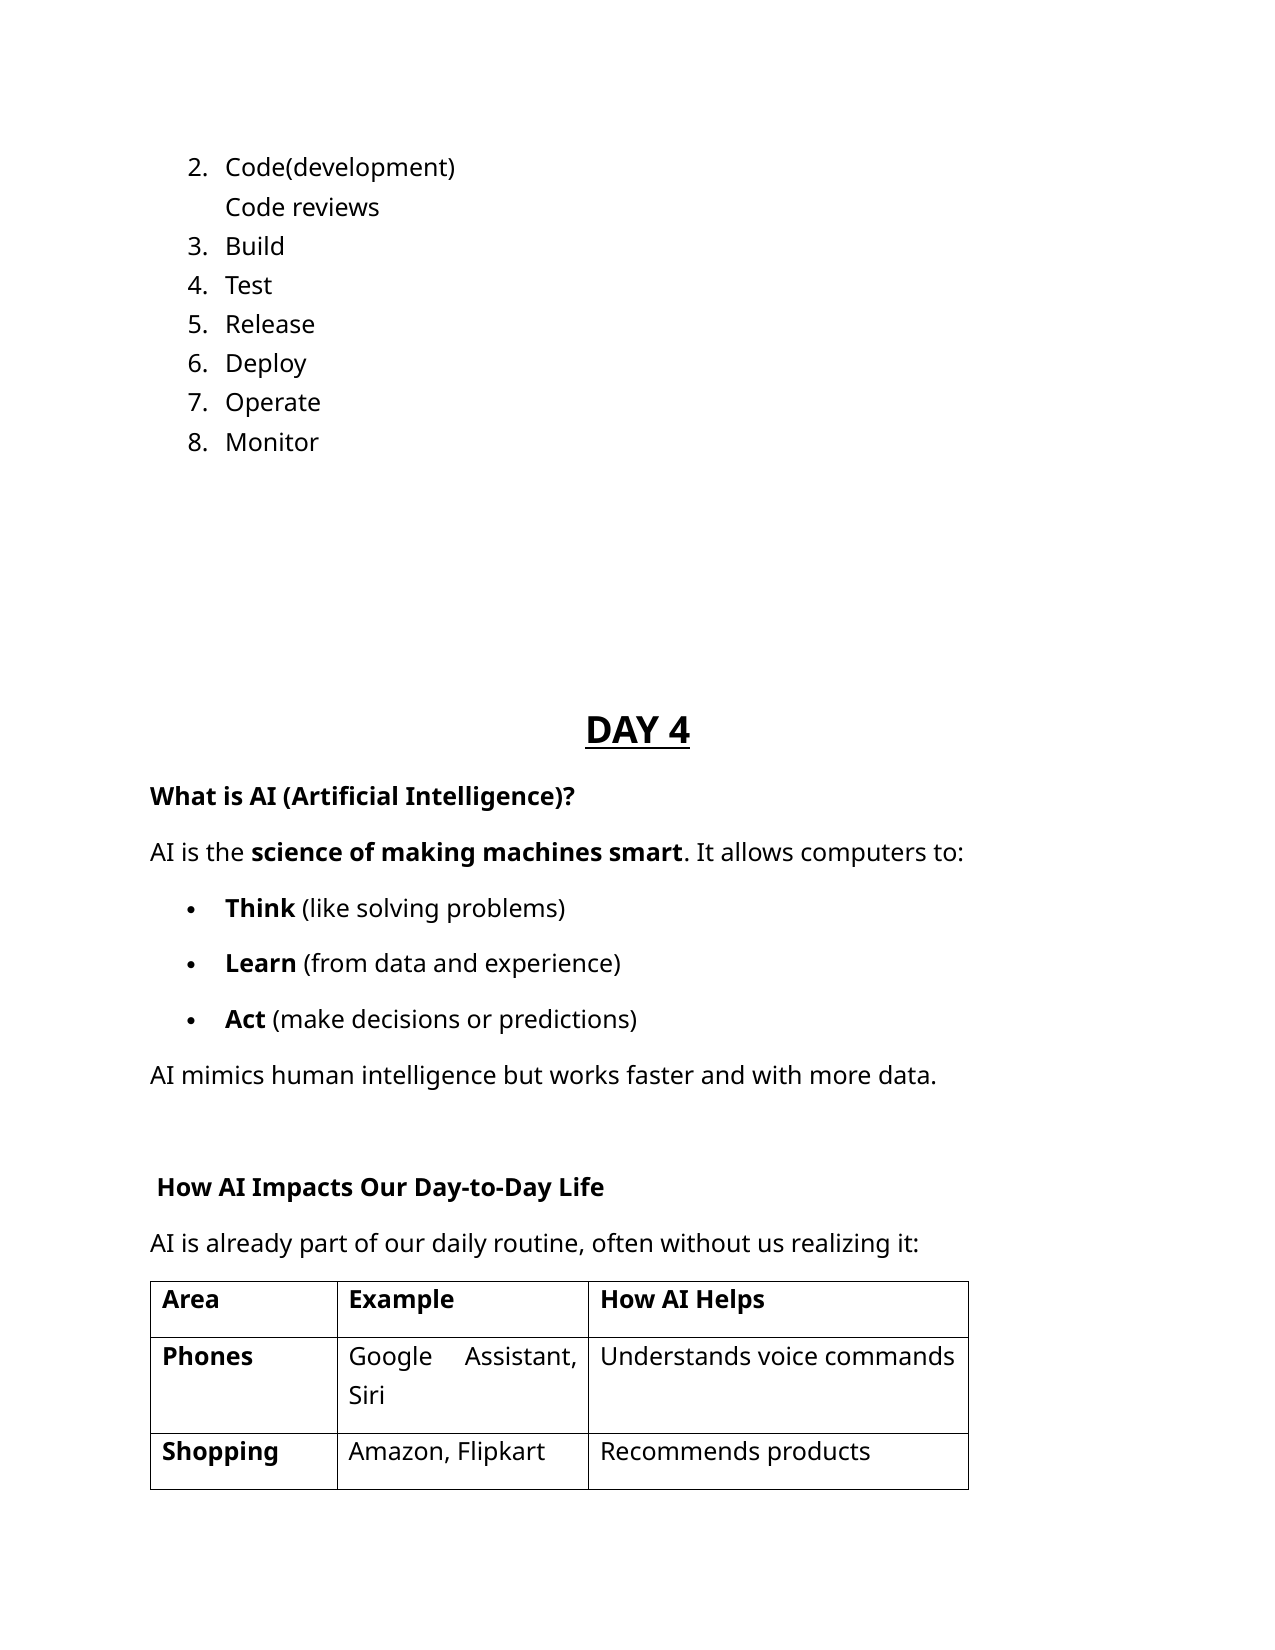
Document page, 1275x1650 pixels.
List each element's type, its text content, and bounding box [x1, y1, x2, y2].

table_header Example [338, 1282, 588, 1337]
list Code reviews [225, 189, 1125, 223]
table_cell Amazon, Flipkart [338, 1434, 588, 1488]
table_cell Shopping [151, 1434, 337, 1488]
text AI is the science of making machines smart. It allows computers to: [150, 834, 1125, 868]
table_header Area [151, 1282, 337, 1337]
table_cell Google Assistant, Siri [338, 1338, 588, 1432]
text AI is already part of our daily routine, often without us realizing it: [150, 1225, 1125, 1259]
text What is AI (Artificial Intelligence)? [150, 779, 1125, 813]
list Operate [187, 385, 1125, 419]
list Build [187, 228, 1125, 262]
text AI mimics human intelligence but works faster and with more data. [150, 1058, 1125, 1092]
text DAY 4 [150, 703, 1125, 754]
table_cell Phones [151, 1338, 337, 1432]
list Release [187, 307, 1125, 341]
list Learn (from data and experience) [187, 946, 1125, 980]
list Monitor [187, 424, 1125, 458]
list Deploy [187, 346, 1125, 380]
table_cell Understands voice commands [589, 1338, 968, 1432]
list Test [187, 267, 1125, 302]
table_header How AI Helps [589, 1282, 968, 1337]
table_cell Recommends products [589, 1434, 968, 1488]
text How AI Impacts Our Day-to-Day Life [150, 1169, 1125, 1203]
list Code(development) [187, 150, 1125, 184]
list Think (like solving problems) [187, 890, 1125, 924]
list Act (make decisions or predictions) [187, 1002, 1125, 1036]
